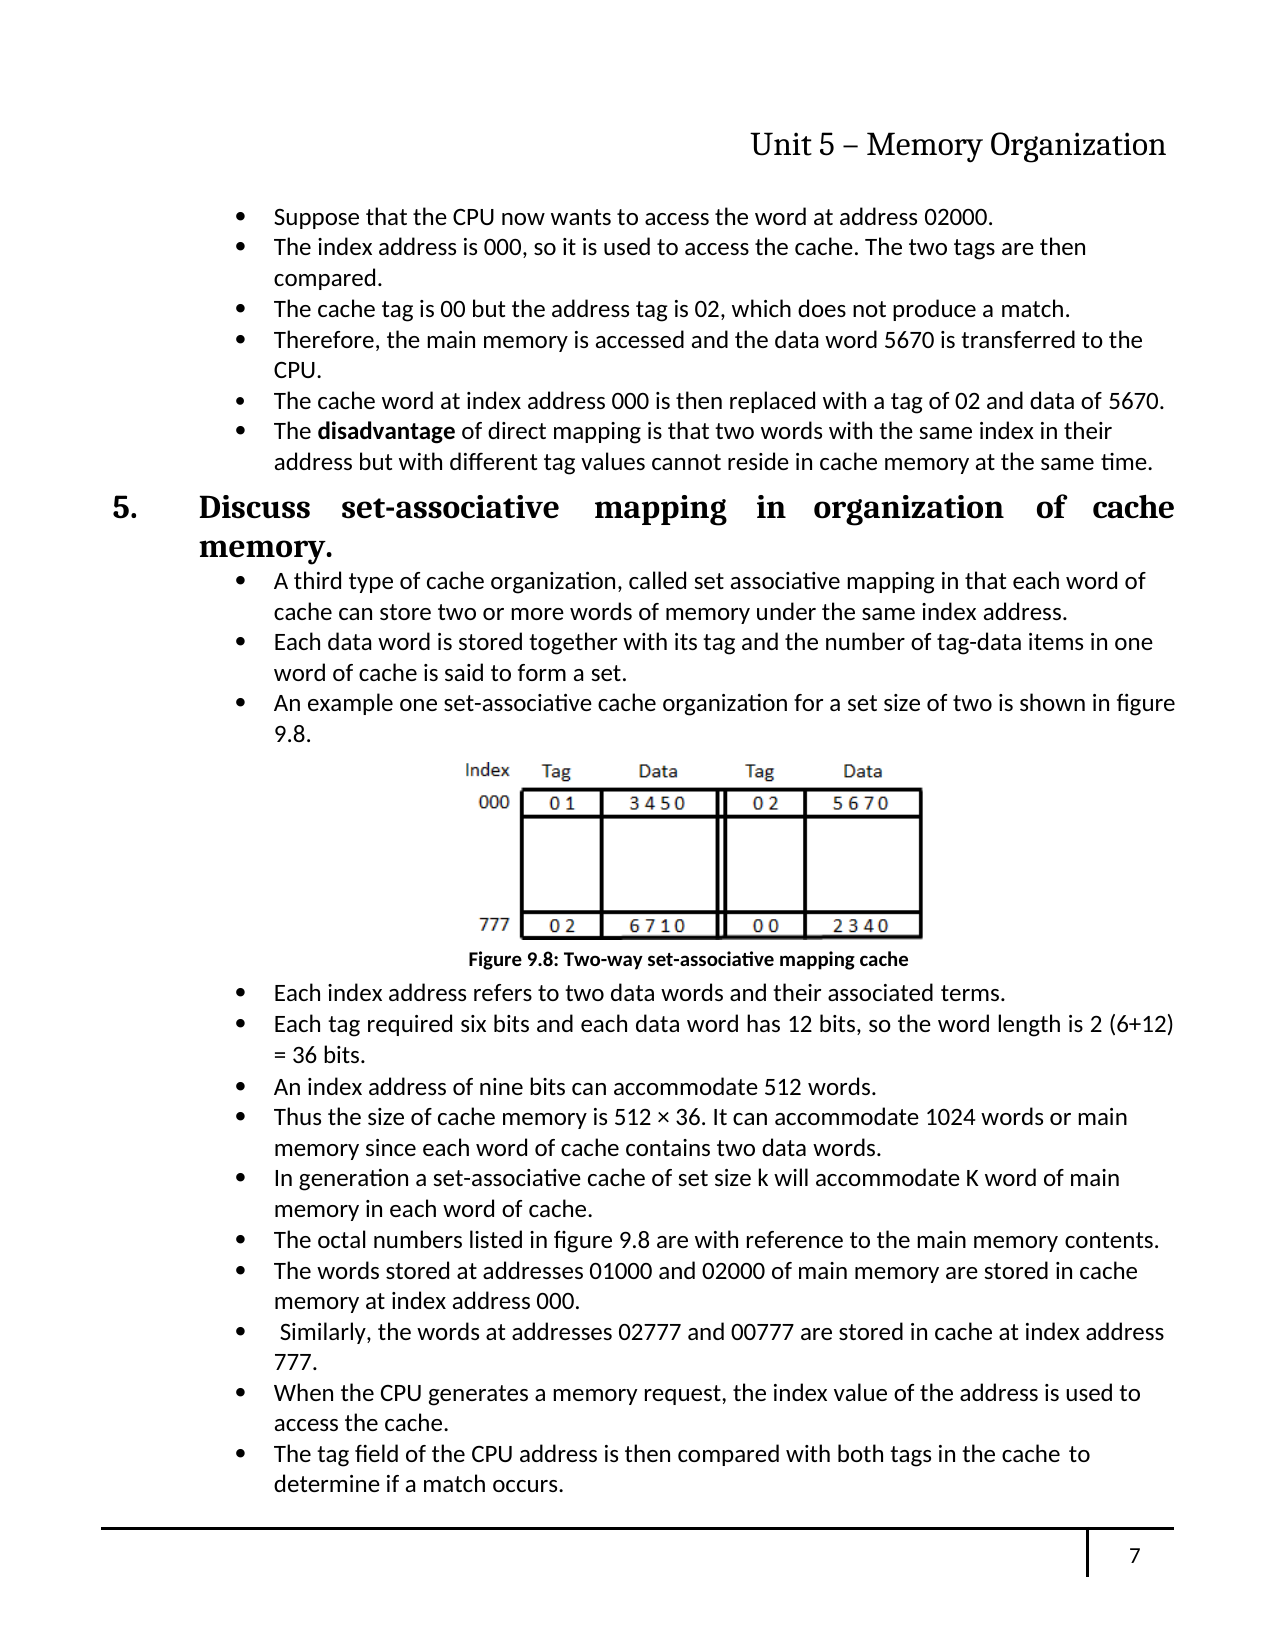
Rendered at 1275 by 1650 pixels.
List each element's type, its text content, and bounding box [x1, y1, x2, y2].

list The cache word at index address 000 is then replaced with a tag of 02 and data of 5670. [236, 385, 1202, 415]
list Similarly, the words at addresses 02777 and 00777 are stored in cache at index address 777. [236, 1316, 1180, 1377]
list A third type of cache organization, called set associative mapping in that each word of cache can store two or more words of memory under the same index address. [236, 566, 1179, 627]
list An index address of nine bits can accommodate 512 words. [236, 1070, 1202, 1101]
text = 36 bits. [274, 1039, 1202, 1070]
list Each index address refers to two data words and their associated terms. [236, 976, 1202, 1007]
list The octal numbers listed in figure 9.8 are with reference to the main memory contents. [236, 1223, 1202, 1255]
list In generation a set-associative cache of set size k will accommodate K word of main memory in each word of cache. [236, 1162, 1179, 1223]
picture [466, 762, 923, 940]
list Therefore, the main memory is accessed and the data word 5670 is transferred to the CPU. [236, 324, 1179, 385]
list Each tag required six bits and each data word has 12 bits, so the word length is 2 (6+12) [236, 1007, 1202, 1039]
list The disadvantage of direct mapping is that two words with the same index in their address but with different tag values cannot reside in cache memory at the same time. [236, 415, 1179, 476]
list The cache tag is 00 but the address tag is 02, which does not produce a match. [236, 292, 1202, 324]
subtitle Discuss set-associative mapping in organization of cache memory. [112, 489, 1179, 565]
list Suppose that the CPU now wants to access the word at address 02000. [236, 201, 1202, 231]
list When the CPU generates a memory request, the index value of the address is used to access the cache. [236, 1377, 1179, 1438]
list The words stored at addresses 01000 and 02000 of main memory are stored in cache memory at index address 000. [236, 1255, 1179, 1316]
list The tag field of the CPU address is then compared with both tags in the cache to determine if a match occurs. [236, 1438, 1179, 1499]
list Each data word is stored together with its tag and the number of tag-data items in one word of cache is said to form a set. [236, 627, 1180, 688]
list The index address is 000, so it is used to access the cache. The two tags are then compared. [236, 231, 1179, 292]
list An example one set-associative cache organization for a set size of two is shown in figure 9.8. [236, 688, 1179, 749]
list Thus the size of cache memory is 512 × 36. It can accommodate 1024 words or main memory since each word of cache contains two data words. [236, 1101, 1179, 1162]
